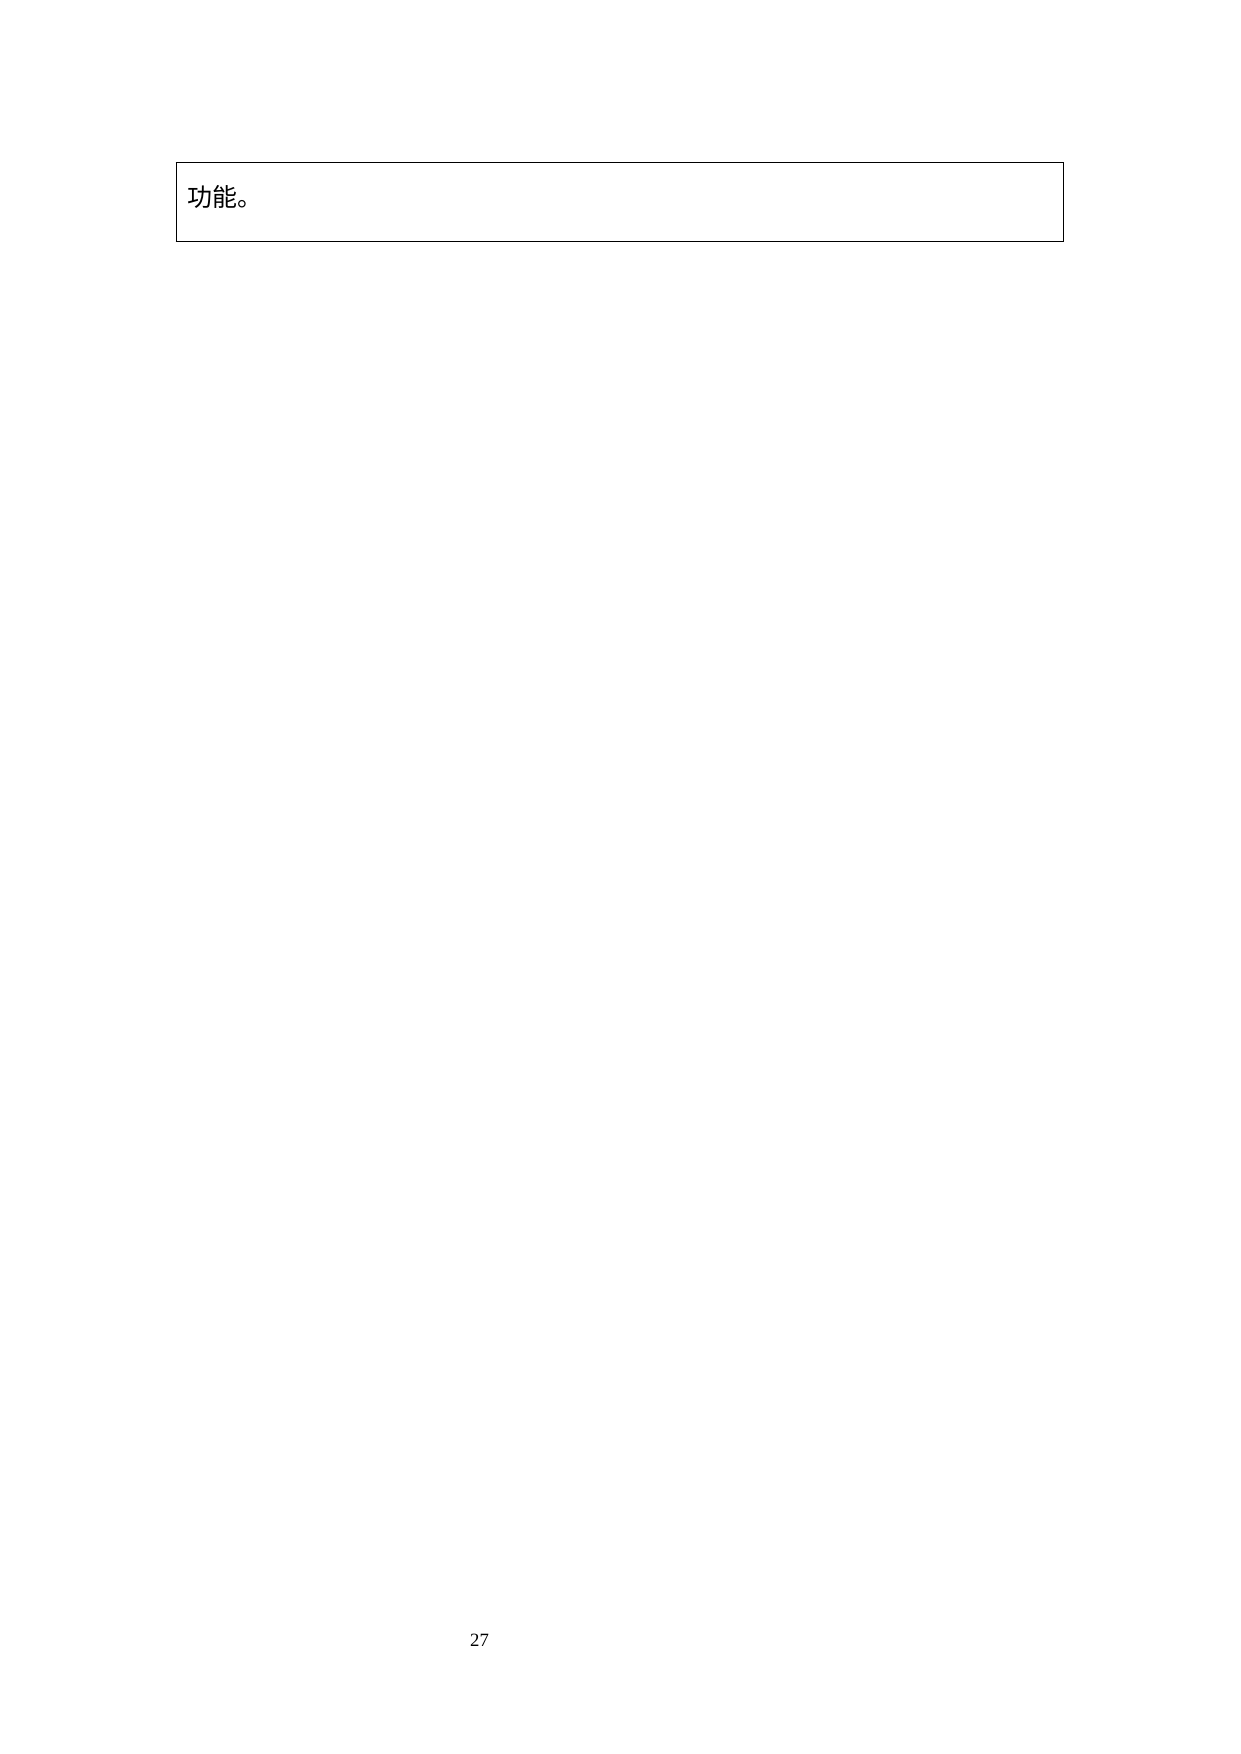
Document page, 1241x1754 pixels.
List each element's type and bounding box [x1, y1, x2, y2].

table_cell [177, 163, 1063, 241]
